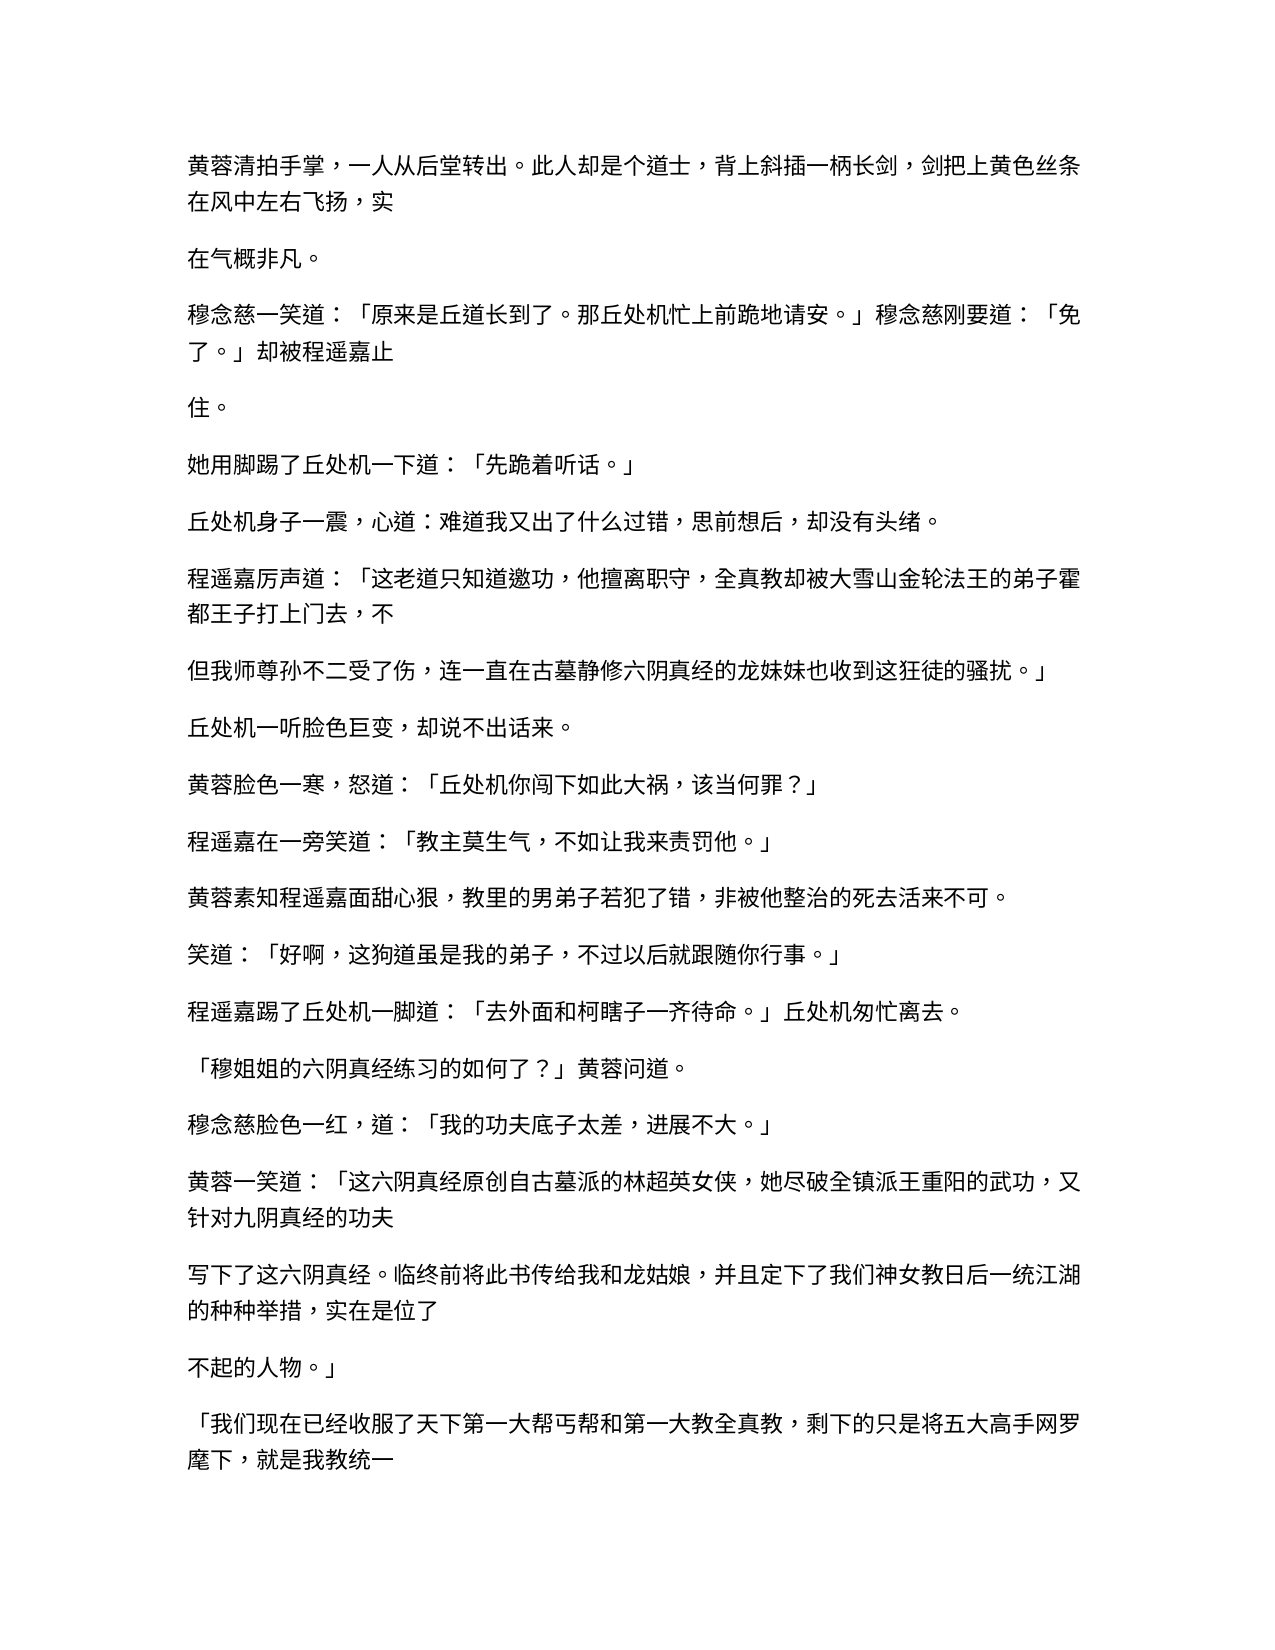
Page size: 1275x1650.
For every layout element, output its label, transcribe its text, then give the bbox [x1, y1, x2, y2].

text 程遥嘉踢了丘处机一脚道：「去外面和柯瞎子一齐待命。」丘处机匆忙离去。 [187, 996, 1087, 1027]
text 笑道：「好啊，这狗道虽是我的弟子，不过以后就跟随你行事。」 [187, 939, 1087, 970]
text 住。 [187, 392, 1087, 423]
text 程遥嘉在一旁笑道：「教主莫生气，不如让我来责罚他。」 [187, 826, 1087, 857]
text 黄蓉脸色一寒，怒道：「丘处机你闯下如此大祸，该当何罪？」 [187, 769, 1087, 800]
text 穆念慈脸色一红，道：「我的功夫底子太差，进展不大。」 [187, 1109, 1087, 1141]
text 「穆姐姐的六阴真经练习的如何了？」黄蓉问道。 [187, 1053, 1087, 1084]
text 穆念慈一笑道：「原来是丘道长到了。那丘处机忙上前跪地请安。」穆念慈刚要道：「免了。」却被程遥嘉止 [187, 299, 1087, 367]
text 在气概非凡。 [187, 243, 1087, 274]
text 「我们现在已经收服了天下第一大帮丐帮和第一大教全真教，剩下的只是将五大高手网罗麾下，就是我教统一 [187, 1408, 1087, 1476]
text 程遥嘉厉声道：「这老道只知道邀功，他擅离职守，全真教却被大雪山金轮法王的弟子霍都王子打上门去，不 [187, 562, 1087, 630]
text 黄蓉一笑道：「这六阴真经原创自古墓派的林超英女侠，她尽破全镇派王重阳的武功，又针对九阴真经的功夫 [187, 1166, 1087, 1233]
text 但我师尊孙不二受了伤，连一直在古墓静修六阴真经的龙妹妹也收到这狂徒的骚扰。」 [187, 655, 1087, 686]
text 她用脚踢了丘处机一下道：「先跪着听话。」 [187, 449, 1087, 480]
text 不起的人物。」 [187, 1352, 1087, 1383]
text 黄蓉素知程遥嘉面甜心狠，教里的男弟子若犯了错，非被他整治的死去活来不可。 [187, 882, 1087, 913]
text 黄蓉清拍手掌，一人从后堂转出。此人却是个道士，背上斜插一柄长剑，剑把上黄色丝条在风中左右飞扬，实 [187, 150, 1087, 217]
text 写下了这六阴真经。临终前将此书传给我和龙姑娘，并且定下了我们神女教日后一统江湖的种种举措，实在是位了 [187, 1259, 1087, 1326]
text 丘处机身子一震，心道：难道我又出了什么过错，思前想后，却没有头绪。 [187, 506, 1087, 537]
text 丘处机一听脸色巨变，却说不出话来。 [187, 712, 1087, 743]
